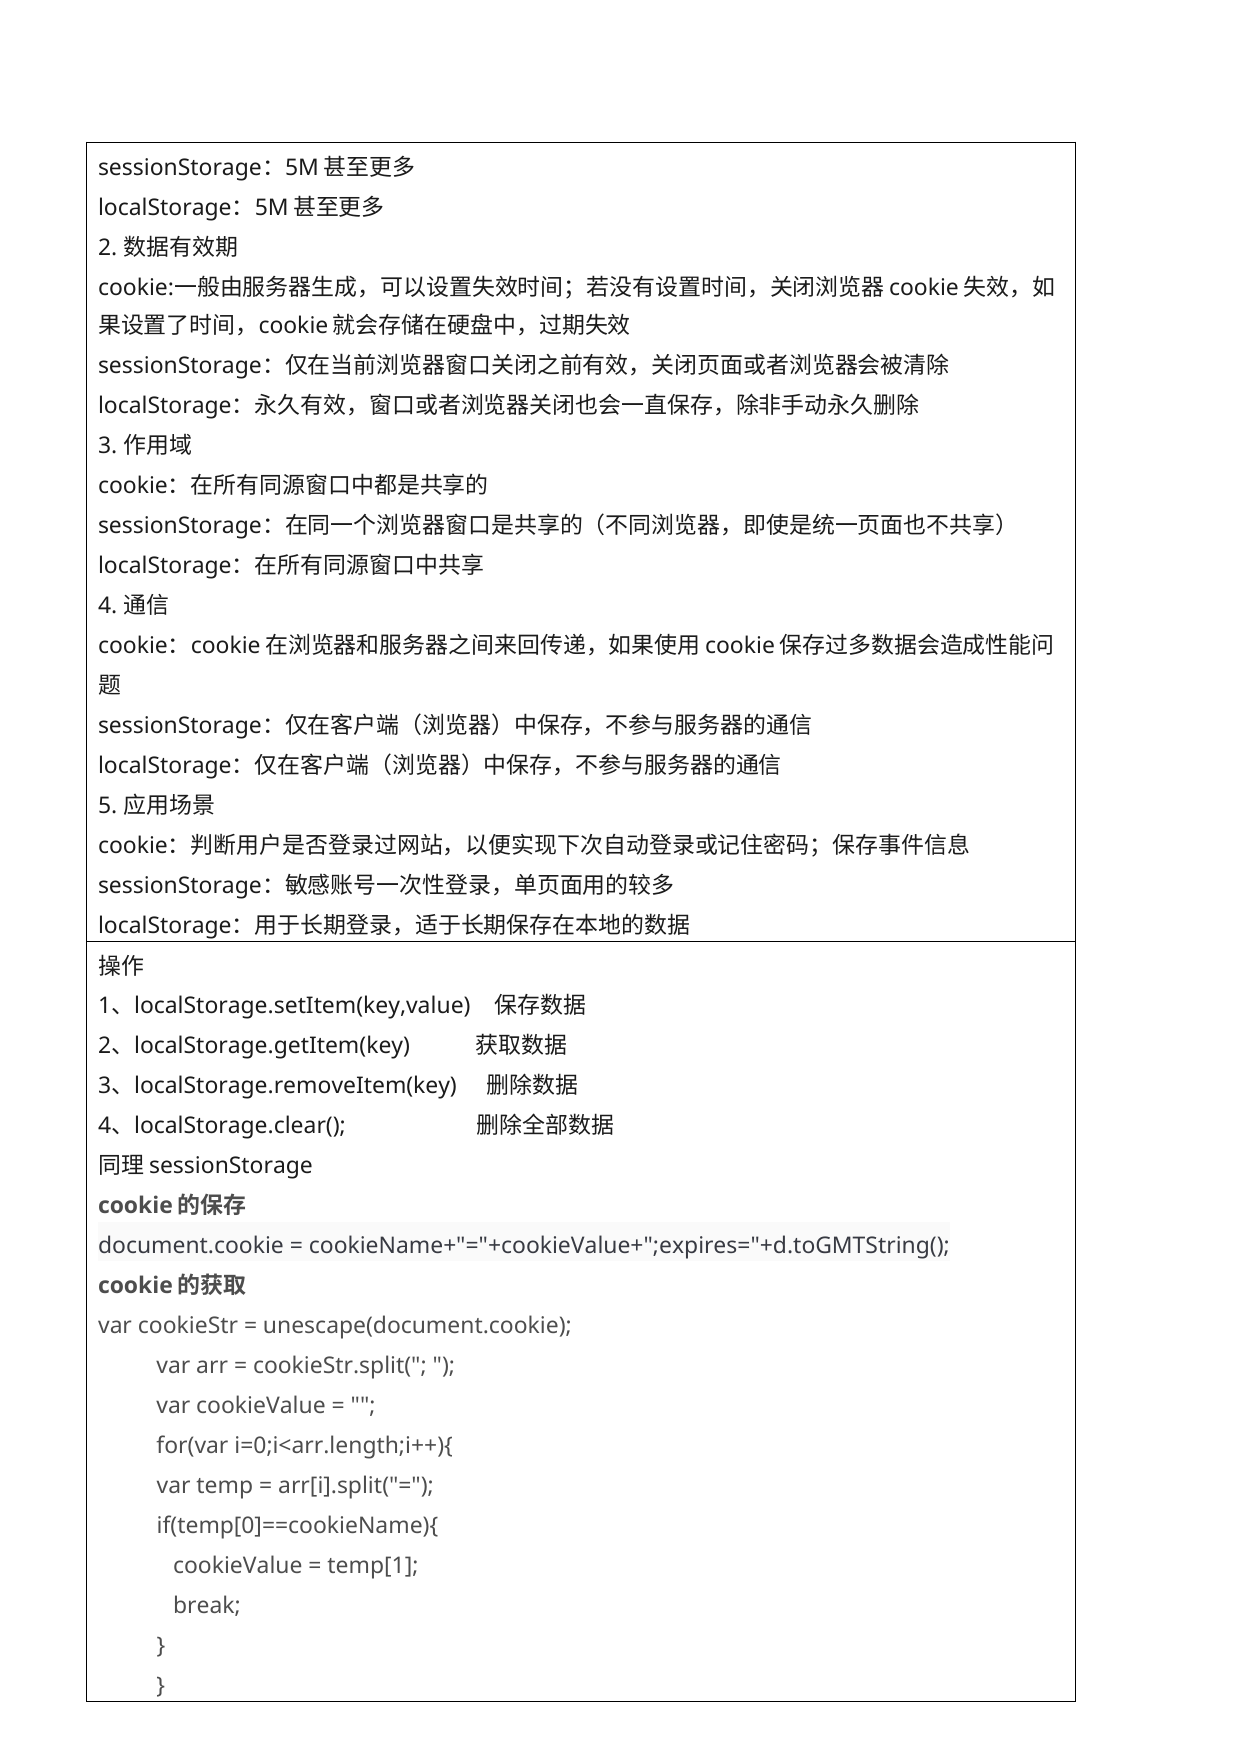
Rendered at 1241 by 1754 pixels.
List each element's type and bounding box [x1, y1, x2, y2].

table_cell [87, 942, 1075, 1701]
table_cell [87, 143, 1075, 941]
